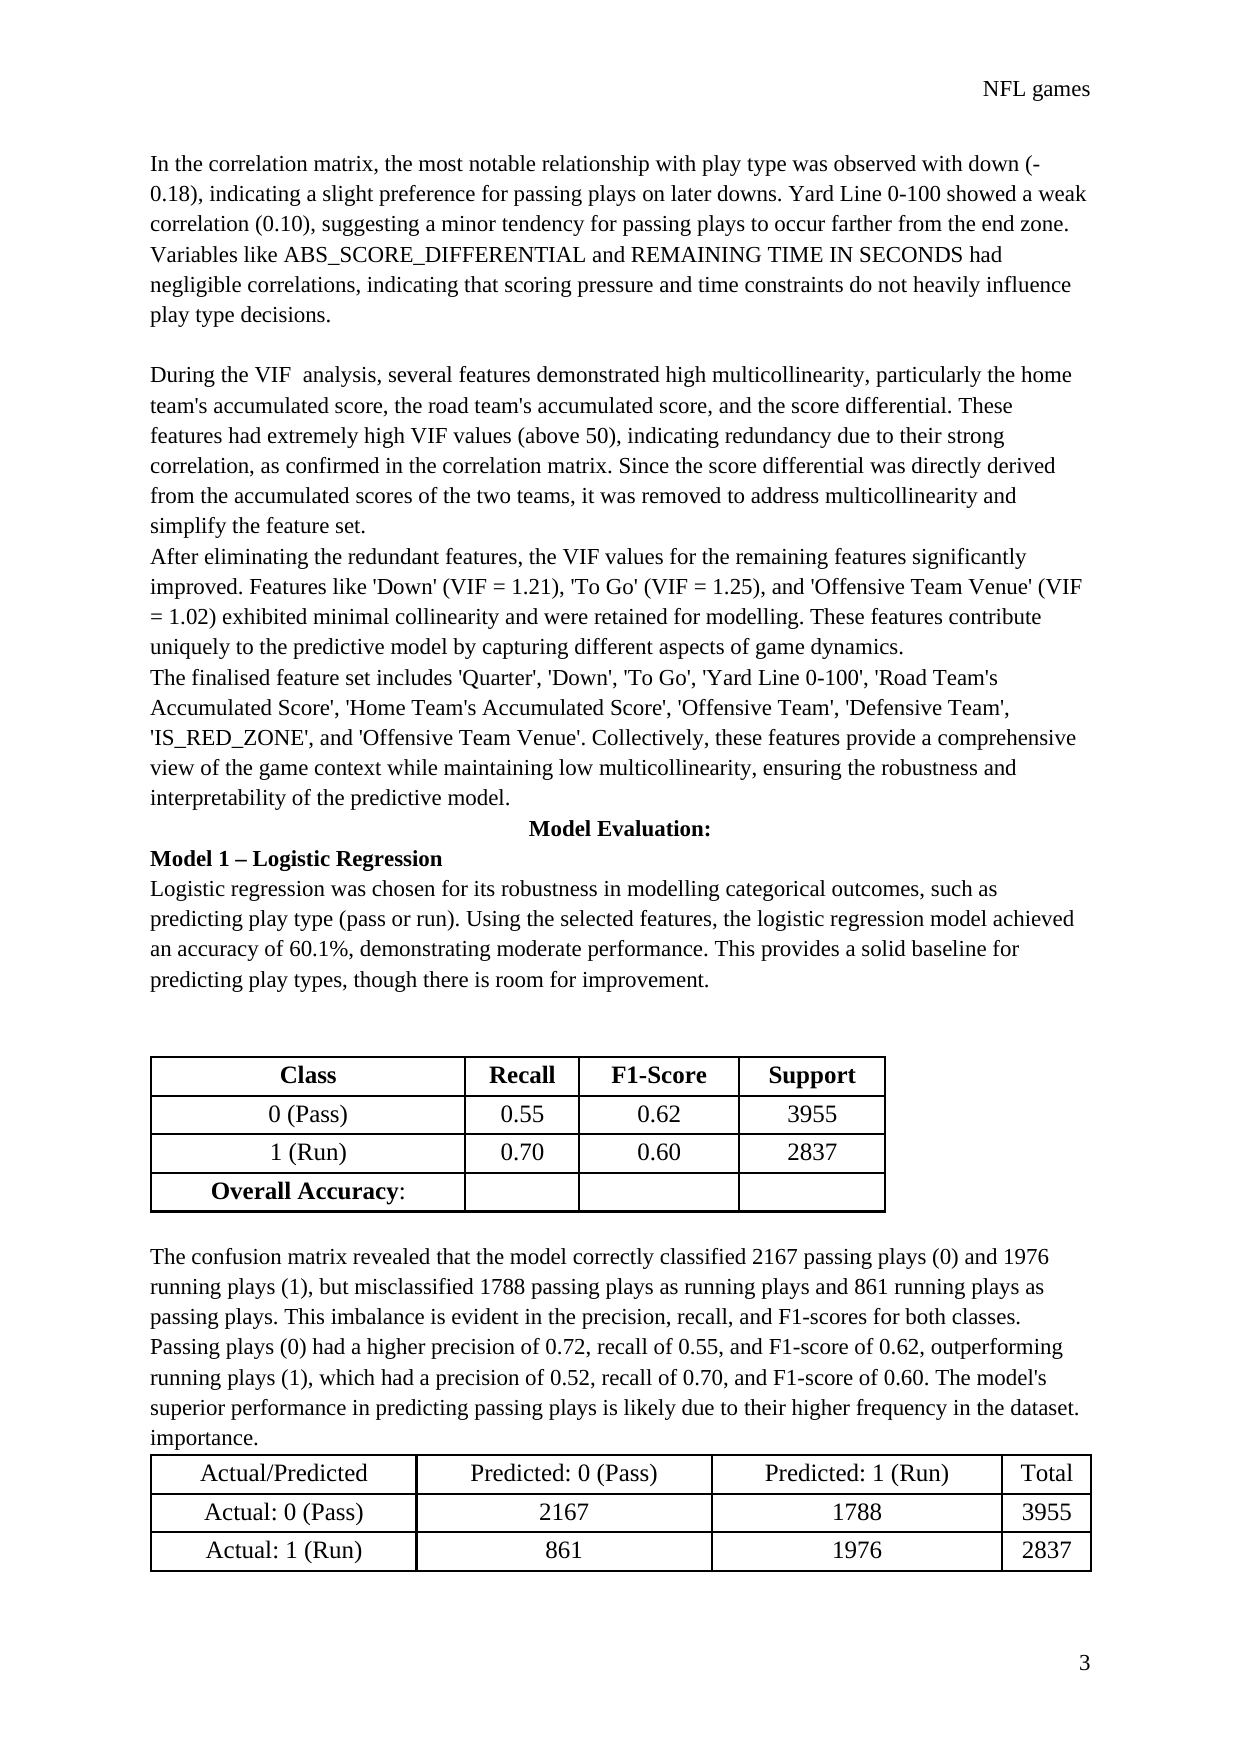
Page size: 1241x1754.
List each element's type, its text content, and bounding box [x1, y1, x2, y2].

table_cell 3955 [1003, 1495, 1090, 1531]
table_cell [466, 1174, 578, 1210]
table_cell 0.62 [580, 1097, 738, 1133]
table_cell Overall Accuracy: [152, 1174, 464, 1210]
table_cell 2167 [418, 1495, 711, 1531]
table_cell 2837 [1003, 1533, 1090, 1570]
table_cell Actual: 0 (Pass) [152, 1495, 415, 1531]
table_cell 0.60 [580, 1135, 738, 1172]
text In the correlation matrix, the most notable relationship with play type was observed with down (-0.18), indicating a slight preference for passing plays on later downs. Yard Line 0-100 showed a weak correlation (0.10), suggesting a minor tendency for passing plays to occur farther from the end zone. Variables like ABS_SCORE_DIFFERENTIAL and REMAINING TIME IN SECONDS had negligible correlations, indicating that scoring pressure and time constraints do not heavily influence play type decisions. [150, 150, 1090, 327]
table_cell 0.55 [466, 1097, 578, 1133]
table_header Recall [466, 1058, 578, 1095]
table_cell 1 (Run) [152, 1135, 464, 1172]
text Model Evaluation: [150, 814, 1090, 841]
table_cell 0.70 [466, 1135, 578, 1172]
text The confusion matrix revealed that the model correctly classified 2167 passing plays (0) and 1976 running plays (1), but misclassified 1788 passing plays as running plays and 861 running plays as passing plays. This imbalance is evident in the precision, recall, and F1-scores for both classes. Passing plays (0) had a higher precision of 0.72, recall of 0.55, and F1-score of 0.62, outperforming running plays (1), which had a precision of 0.52, recall of 0.70, and F1-score of 0.60. The model's superior performance in predicting passing plays is likely due to their higher frequency in the dataset. [150, 1243, 1090, 1420]
table_header Predicted: 0 (Pass) [418, 1456, 711, 1493]
table_cell 1788 [713, 1495, 1001, 1531]
text importance. [150, 1424, 1090, 1450]
table_cell [580, 1174, 738, 1210]
table_cell 1976 [713, 1533, 1001, 1570]
text Model 1 – Logistic Regression [150, 845, 1090, 871]
table_header Class [152, 1058, 464, 1095]
text Logistic regression was chosen for its robustness in modelling categorical outcomes, such as predicting play type (pass or run). Using the selected features, the logistic regression model achieved an accuracy of 60.1%, demonstrating moderate performance. This provides a solid baseline for predicting play types, though there is room for improvement. [150, 875, 1090, 992]
table_header Predicted: 1 (Run) [713, 1456, 1001, 1493]
table_cell Actual: 1 (Run) [152, 1533, 415, 1570]
text After eliminating the redundant features, the VIF values for the remaining features significantly improved. Features like 'Down' (VIF = 1.21), 'To Go' (VIF = 1.25), and 'Offensive Team Venue' (VIF = 1.02) exhibited minimal collinearity and were retained for modelling. These features contribute uniquely to the predictive model by capturing different aspects of game dynamics. [150, 543, 1090, 660]
table_header Actual/Predicted [152, 1456, 415, 1493]
table_header F1-Score [580, 1058, 738, 1095]
table_cell 3955 [740, 1097, 884, 1133]
table_header Support [740, 1058, 884, 1095]
table_cell 861 [418, 1533, 711, 1570]
table_header Total [1003, 1456, 1090, 1493]
text During the VIF analysis, several features demonstrated high multicollinearity, particularly the home team's accumulated score, the road team's accumulated score, and the score differential. These features had extremely high VIF values (above 50), indicating redundancy due to their strong correlation, as confirmed in the correlation matrix. Since the score differential was directly derived from the accumulated scores of the two teams, it was removed to address multicollinearity and simplify the feature set. [150, 361, 1090, 539]
table_cell 2837 [740, 1135, 884, 1172]
table_cell [740, 1174, 884, 1210]
table_cell 0 (Pass) [152, 1097, 464, 1133]
text The finalised feature set includes 'Quarter', 'Down', 'To Go', 'Yard Line 0-100', 'Road Team's Accumulated Score', 'Home Team's Accumulated Score', 'Offensive Team', 'Defensive Team', 'IS_RED_ZONE', and 'Offensive Team Venue'. Collectively, these features provide a comprehensive view of the game context while maintaining low multicollinearity, ensuring the robustness and interpretability of the predictive model. [150, 663, 1090, 811]
